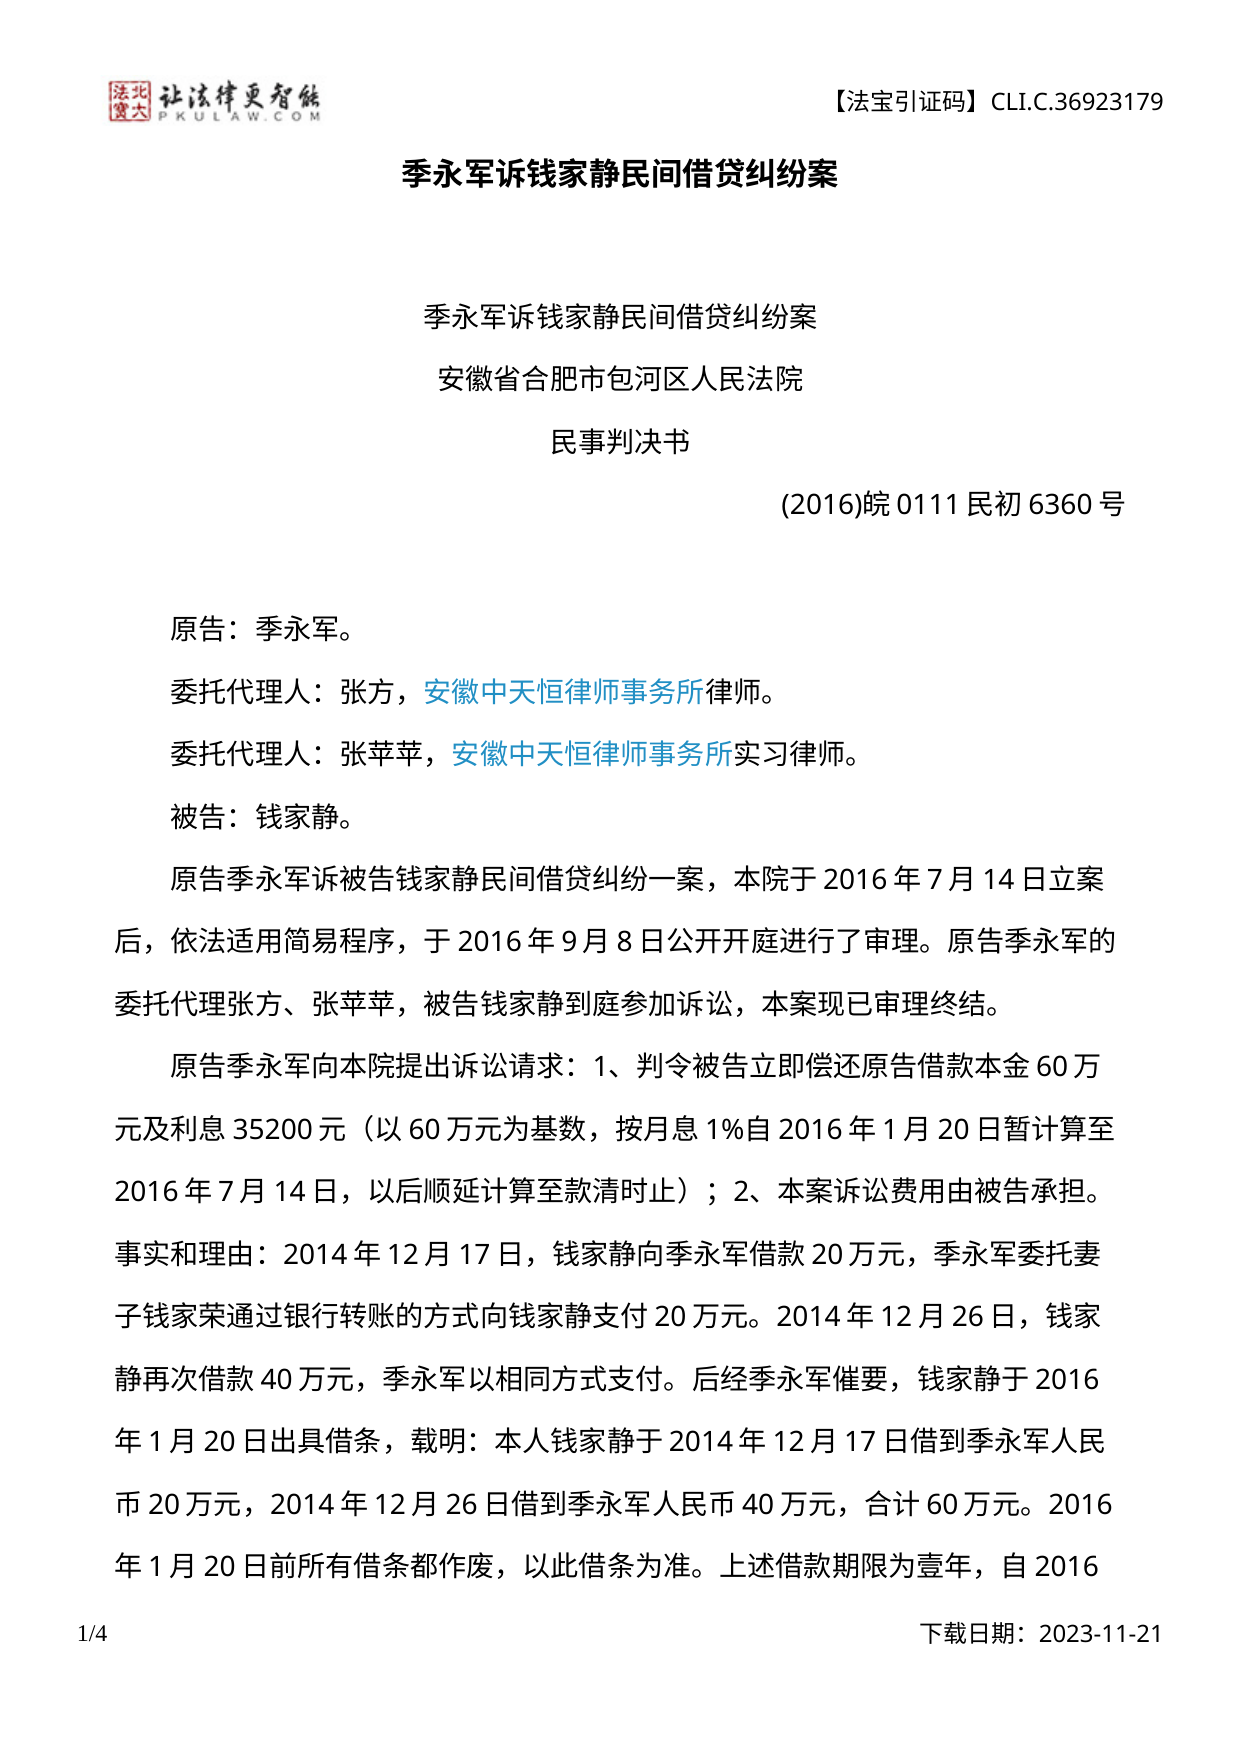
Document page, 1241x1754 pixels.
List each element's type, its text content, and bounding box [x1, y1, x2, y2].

text (2016)皖0111民初6360号 [114, 460, 1126, 523]
picture [76, 75, 361, 126]
text 安徽省合肥市包河区人民法院 民事判决书 [114, 335, 1126, 460]
title 季永军诉钱家静民间借贷纠纷案 [114, 156, 1126, 192]
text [114, 523, 1126, 1585]
text 季永军诉钱家静民间借贷纠纷案 [114, 273, 1126, 335]
